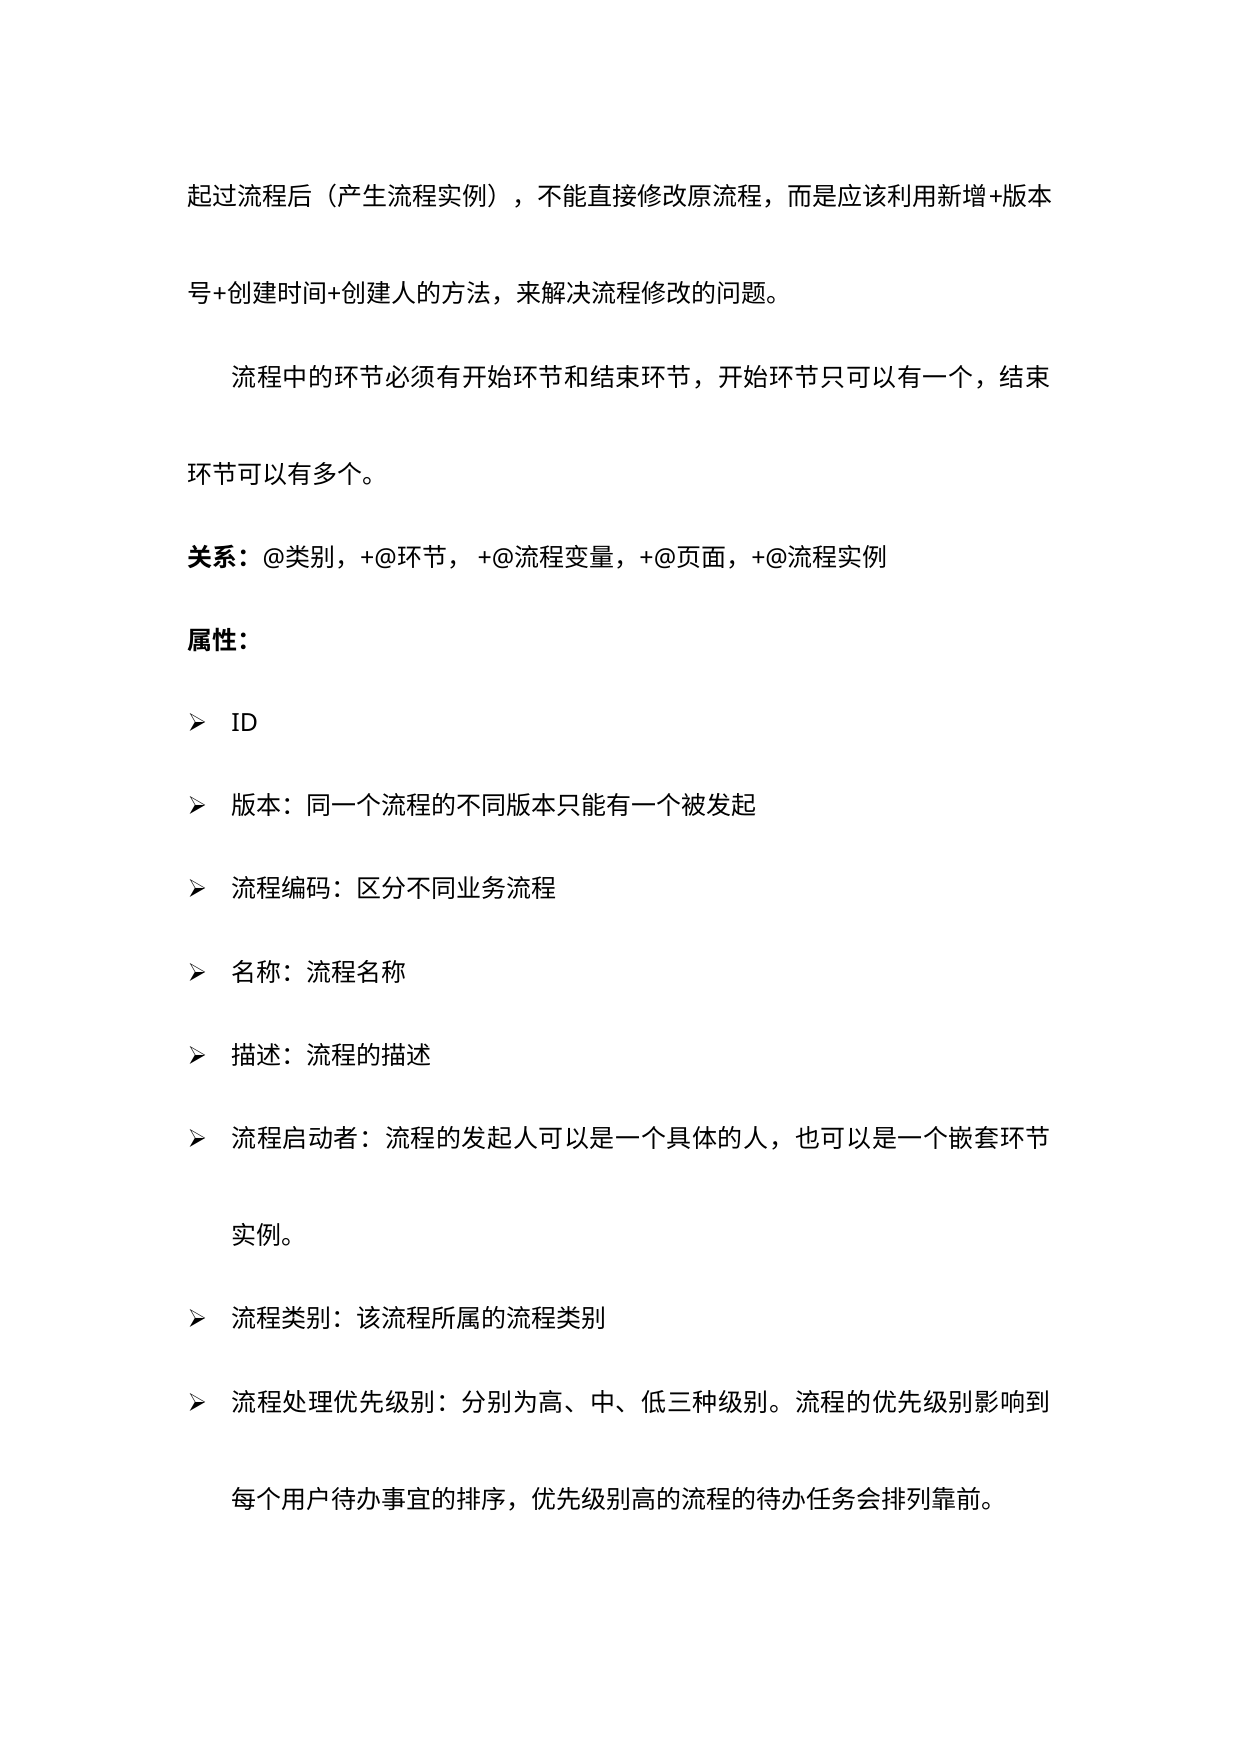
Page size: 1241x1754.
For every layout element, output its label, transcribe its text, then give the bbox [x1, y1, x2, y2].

list 描述：流程的描述 [187, 1021, 1053, 1086]
list 版本：同一个流程的不同版本只能有一个被发起 [187, 771, 1053, 836]
text 流程中的环节必须有开始环节和结束环节，开始环节只可以有一个，结束环节可以有多个。 [187, 343, 1053, 505]
text 关系：@类别，+@环节， +@流程变量，+@页面，+@流程实例 [187, 523, 1053, 588]
list 流程编码：区分不同业务流程 [187, 854, 1053, 919]
list 名称：流程名称 [187, 938, 1053, 1003]
text 属性： [187, 606, 1053, 671]
list 流程启动者：流程的发起人可以是一个具体的人，也可以是一个嵌套环节实例。 [187, 1104, 1053, 1266]
list ID [187, 689, 1053, 754]
list 流程类别：该流程所属的流程类别 [187, 1284, 1053, 1349]
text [187, 162, 1053, 324]
list 流程处理优先级别：分别为高、中、低三种级别。流程的优先级别影响到每个用户待办事宜的排序，优先级别高的流程的待办任务会排列靠前。 [187, 1368, 1053, 1530]
